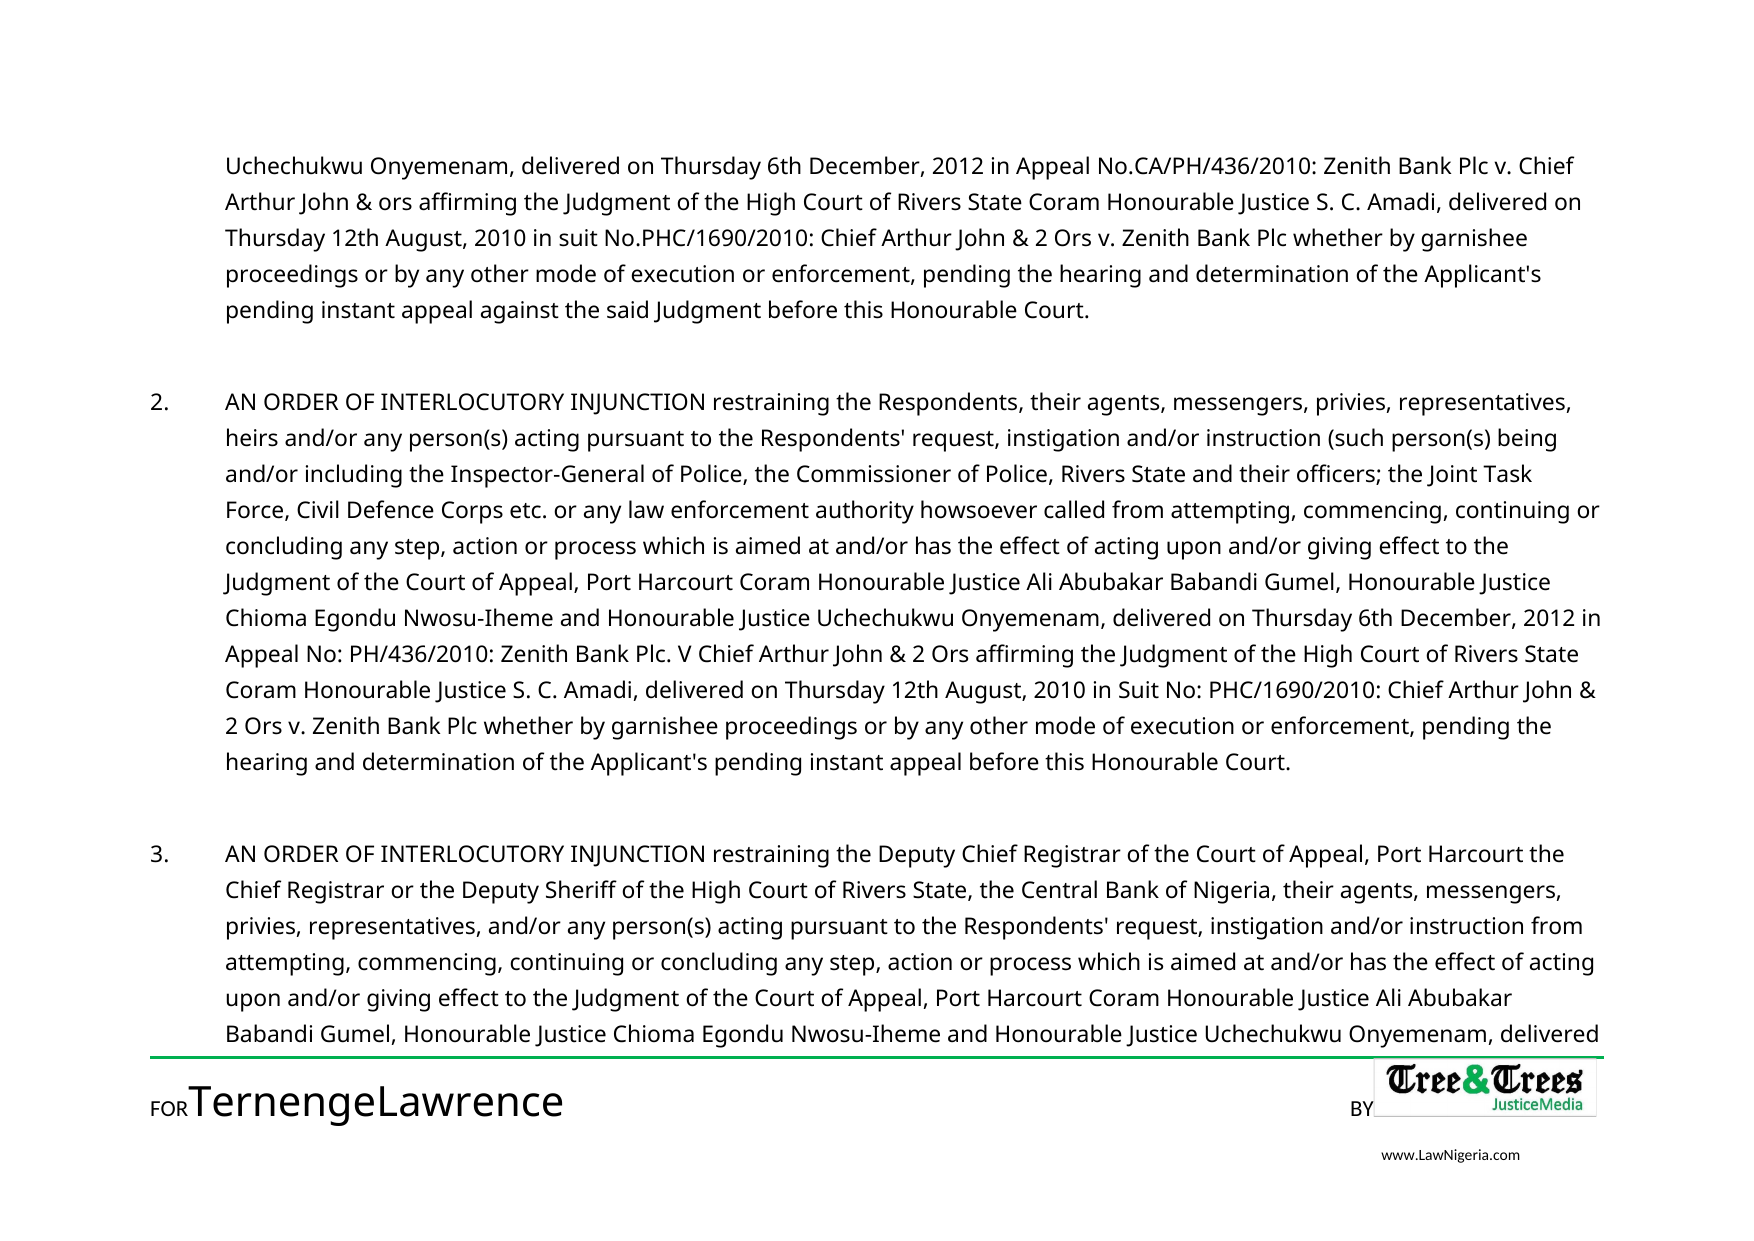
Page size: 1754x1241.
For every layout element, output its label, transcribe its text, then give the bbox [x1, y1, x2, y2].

text 2. AN ORDER OF INTERLOCUTORY INJUNCTION restraining the Respondents, their agents, messengers, privies, representatives, heirs and/or any person(s) acting pursuant to the Respondents' request, instigation and/or instruction (such person(s) being and/or including the Inspector-General of Police, the Commissioner of Police, Rivers State and their officers; the Joint Task Force, Civil Defence Corps etc. or any law enforcement authority howsoever called from attempting, commencing, continuing or concluding any step, action or process which is aimed at and/or has the effect of acting upon and/or giving effect to the Judgment of the Court of Appeal, Port Harcourt Coram Honourable Justice Ali Abubakar Babandi Gumel, Honourable Justice Chioma Egondu Nwosu-Iheme and Honourable Justice Uchechukwu Onyemenam, delivered on Thursday 6th December, 2012 in Appeal No: PH/436/2010: Zenith Bank Plc. V Chief Arthur John & 2 Ors affirming the Judgment of the High Court of Rivers State Coram Honourable Justice S. C. Amadi, delivered on Thursday 12th August, 2010 in Suit No: PHC/1690/2010: Chief Arthur John & 2 Ors v. Zenith Bank Plc whether by garnishee proceedings or by any other mode of execution or enforcement, pending the hearing and determination of the Applicant's pending instant appeal before this Honourable Court. [150, 386, 1604, 809]
picture [1373, 1058, 1597, 1117]
